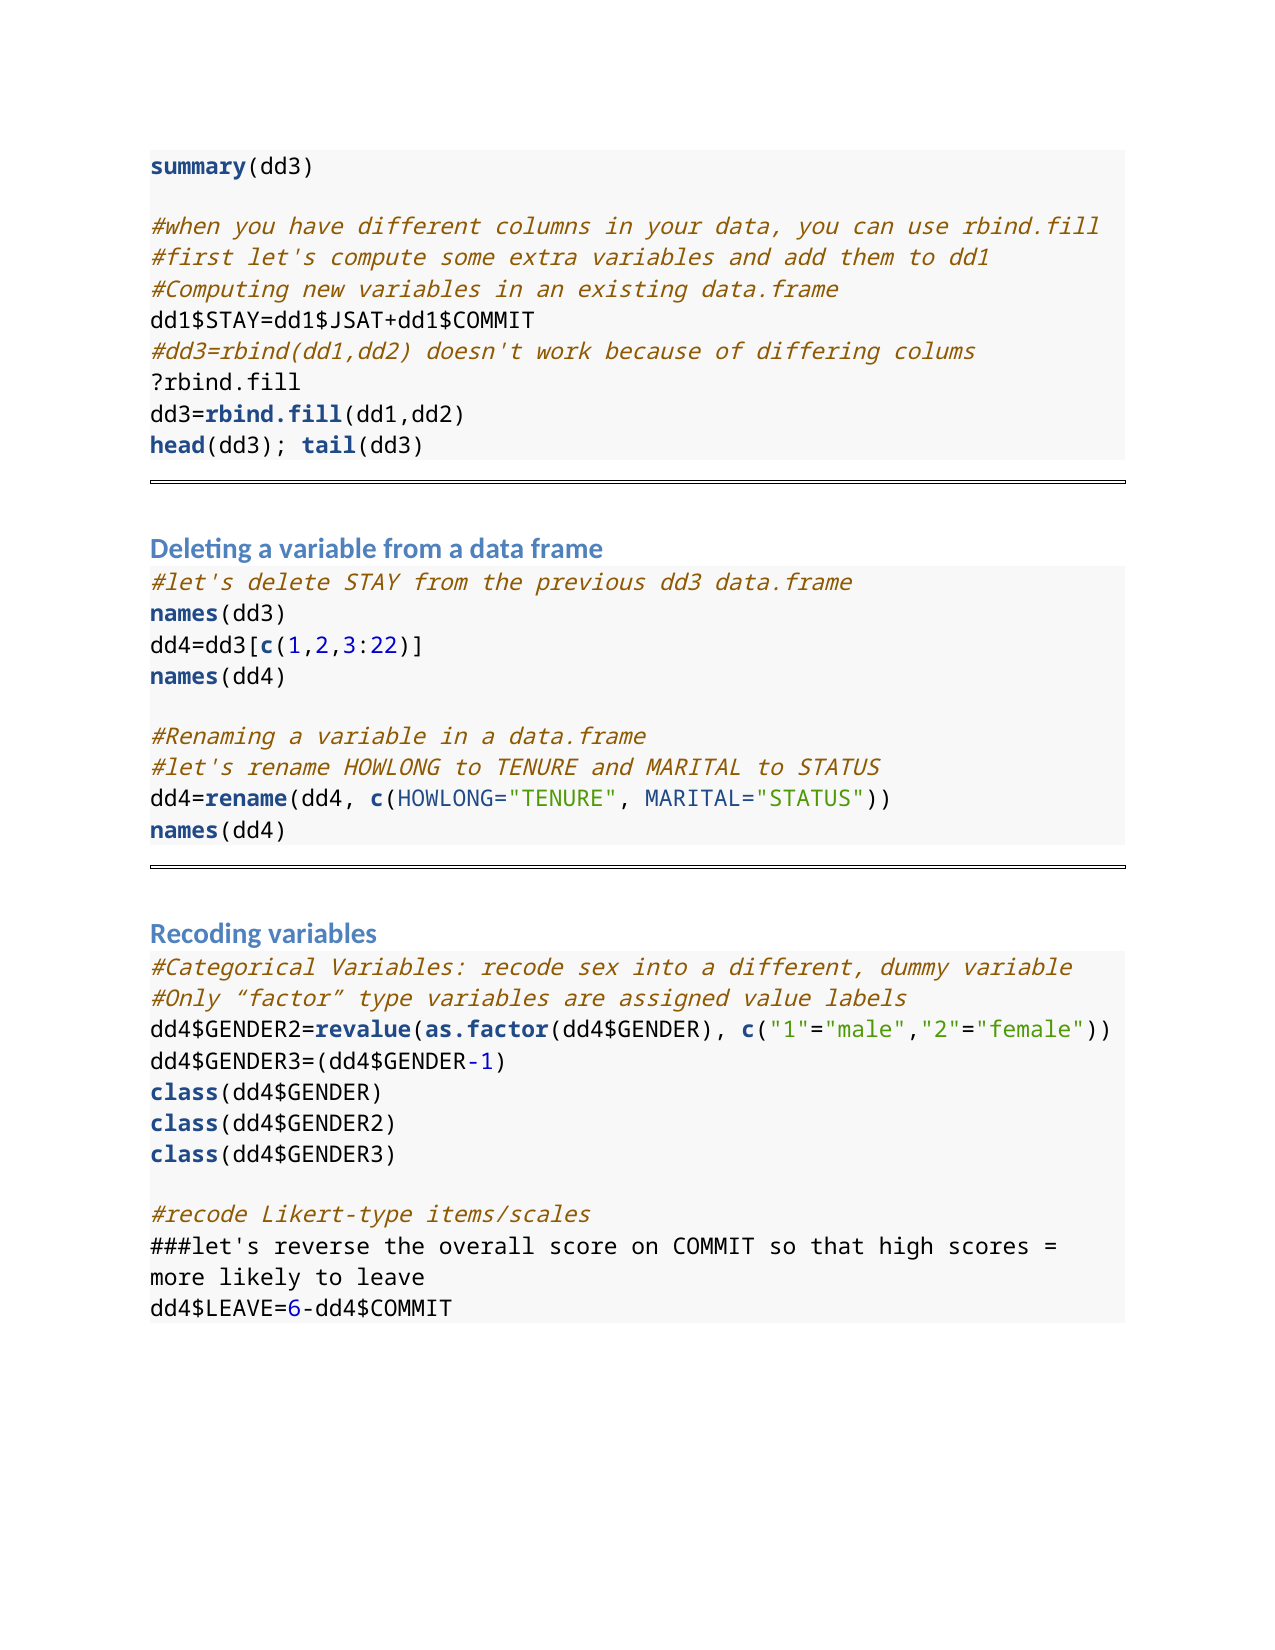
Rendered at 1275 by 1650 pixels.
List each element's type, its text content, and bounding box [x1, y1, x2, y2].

text #let's delete STAY from the previous dd3 data.frame names(dd3) dd4=dd3[c(1,2,3:22)] names(dd4) #Renaming a variable in a data.frame #let's rename HOWLONG to TENURE and MARITAL to STATUS dd4=rename(dd4, c(HOWLONG="TENURE", MARITAL="STATUS")) names(dd4) [150, 566, 1125, 845]
subtitle Deleting a variable from a data frame [150, 530, 1125, 566]
subtitle Recoding variables [150, 915, 1125, 951]
text #Categorical Variables: recode sex into a different, dummy variable #Only “factor” type variables are assigned value labels dd4$GENDER2=revalue(as.factor(dd4$GENDER), c("1"="male","2"="female")) dd4$GENDER3=(dd4$GENDER-1) class(dd4$GENDER) class(dd4$GENDER2) class(dd4$GENDER3) #recode Likert-type items/scales ###let's reverse the overall score on COMMIT so that high scores = more likely to leave dd4$LEAVE=6-dd4$COMMIT [150, 951, 1125, 1323]
